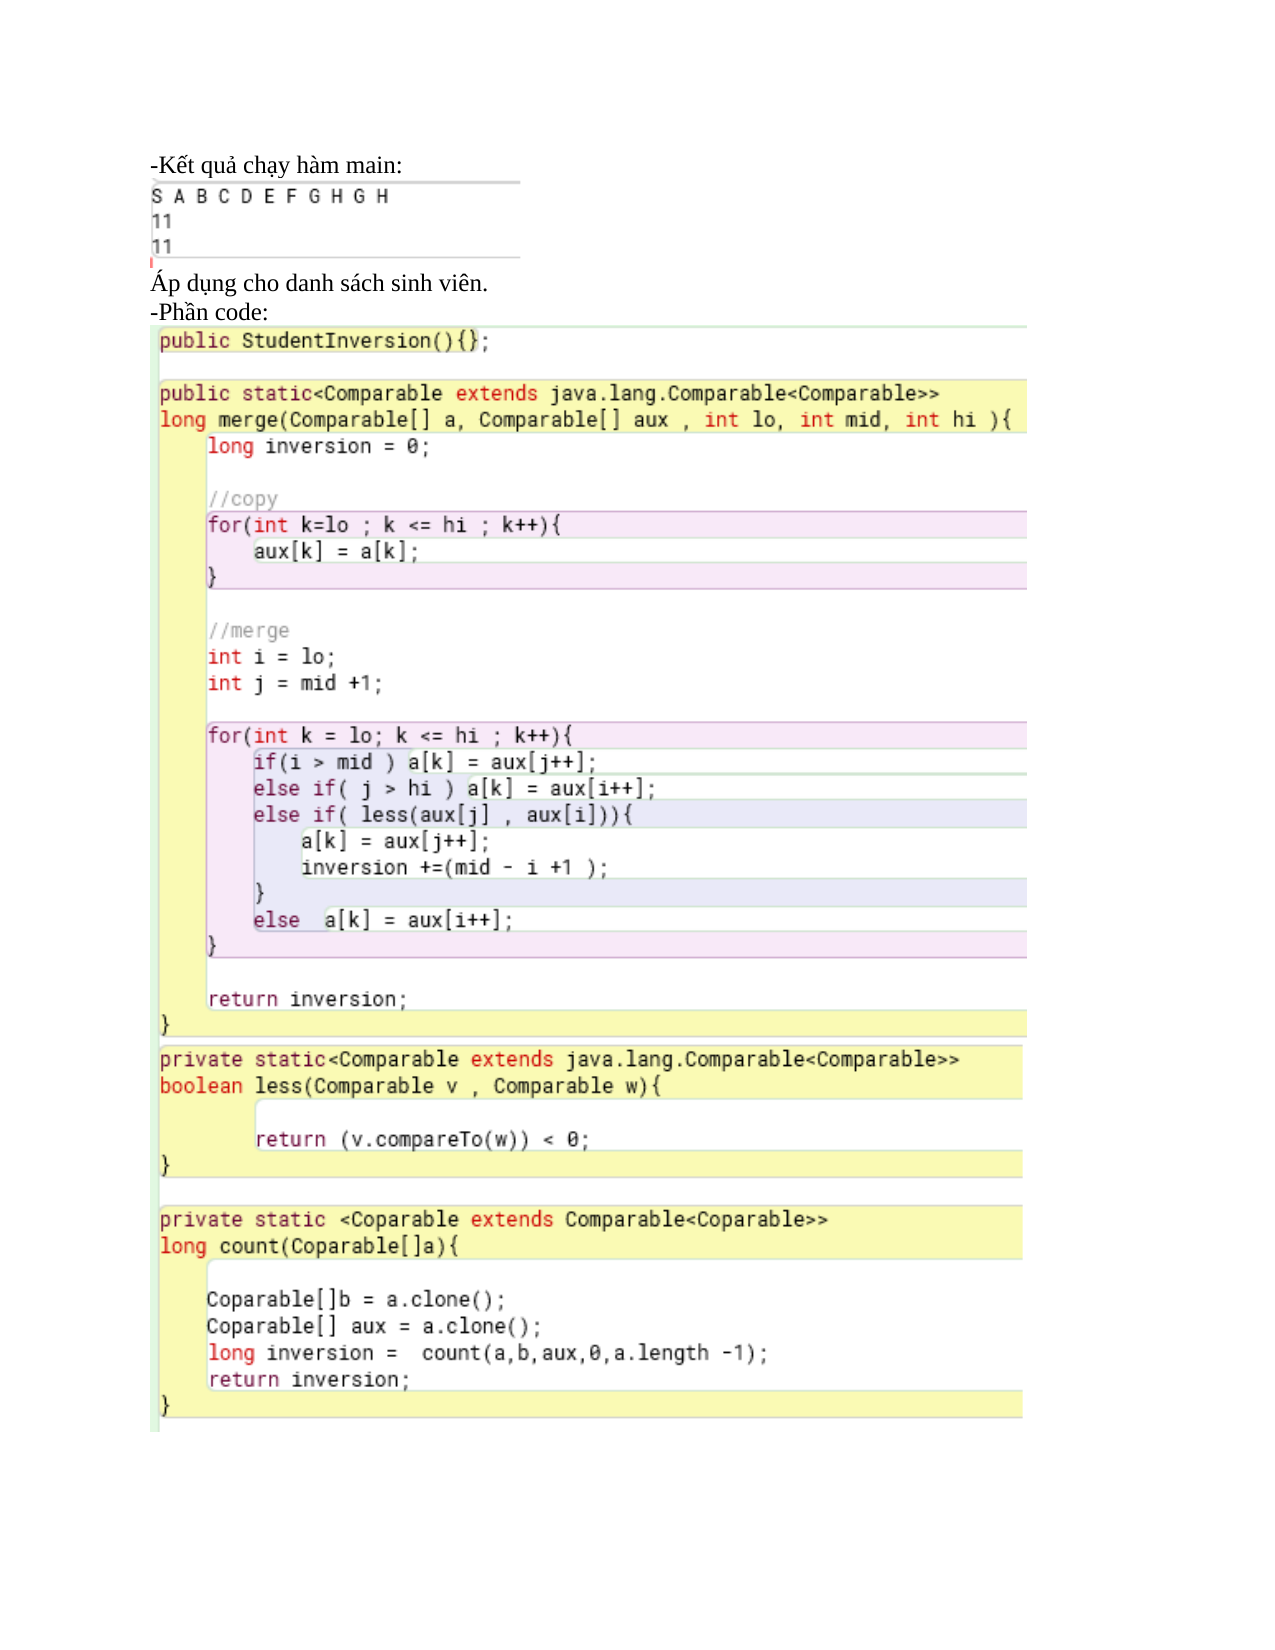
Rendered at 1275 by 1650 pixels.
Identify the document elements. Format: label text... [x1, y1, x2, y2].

picture [150, 325, 1027, 1432]
text -Phần code: [150, 297, 1125, 325]
text -Kết quả chạy hàm main: [150, 150, 1125, 179]
text Áp dụng cho danh sách sinh viên. [150, 268, 1125, 297]
picture [150, 178, 521, 268]
